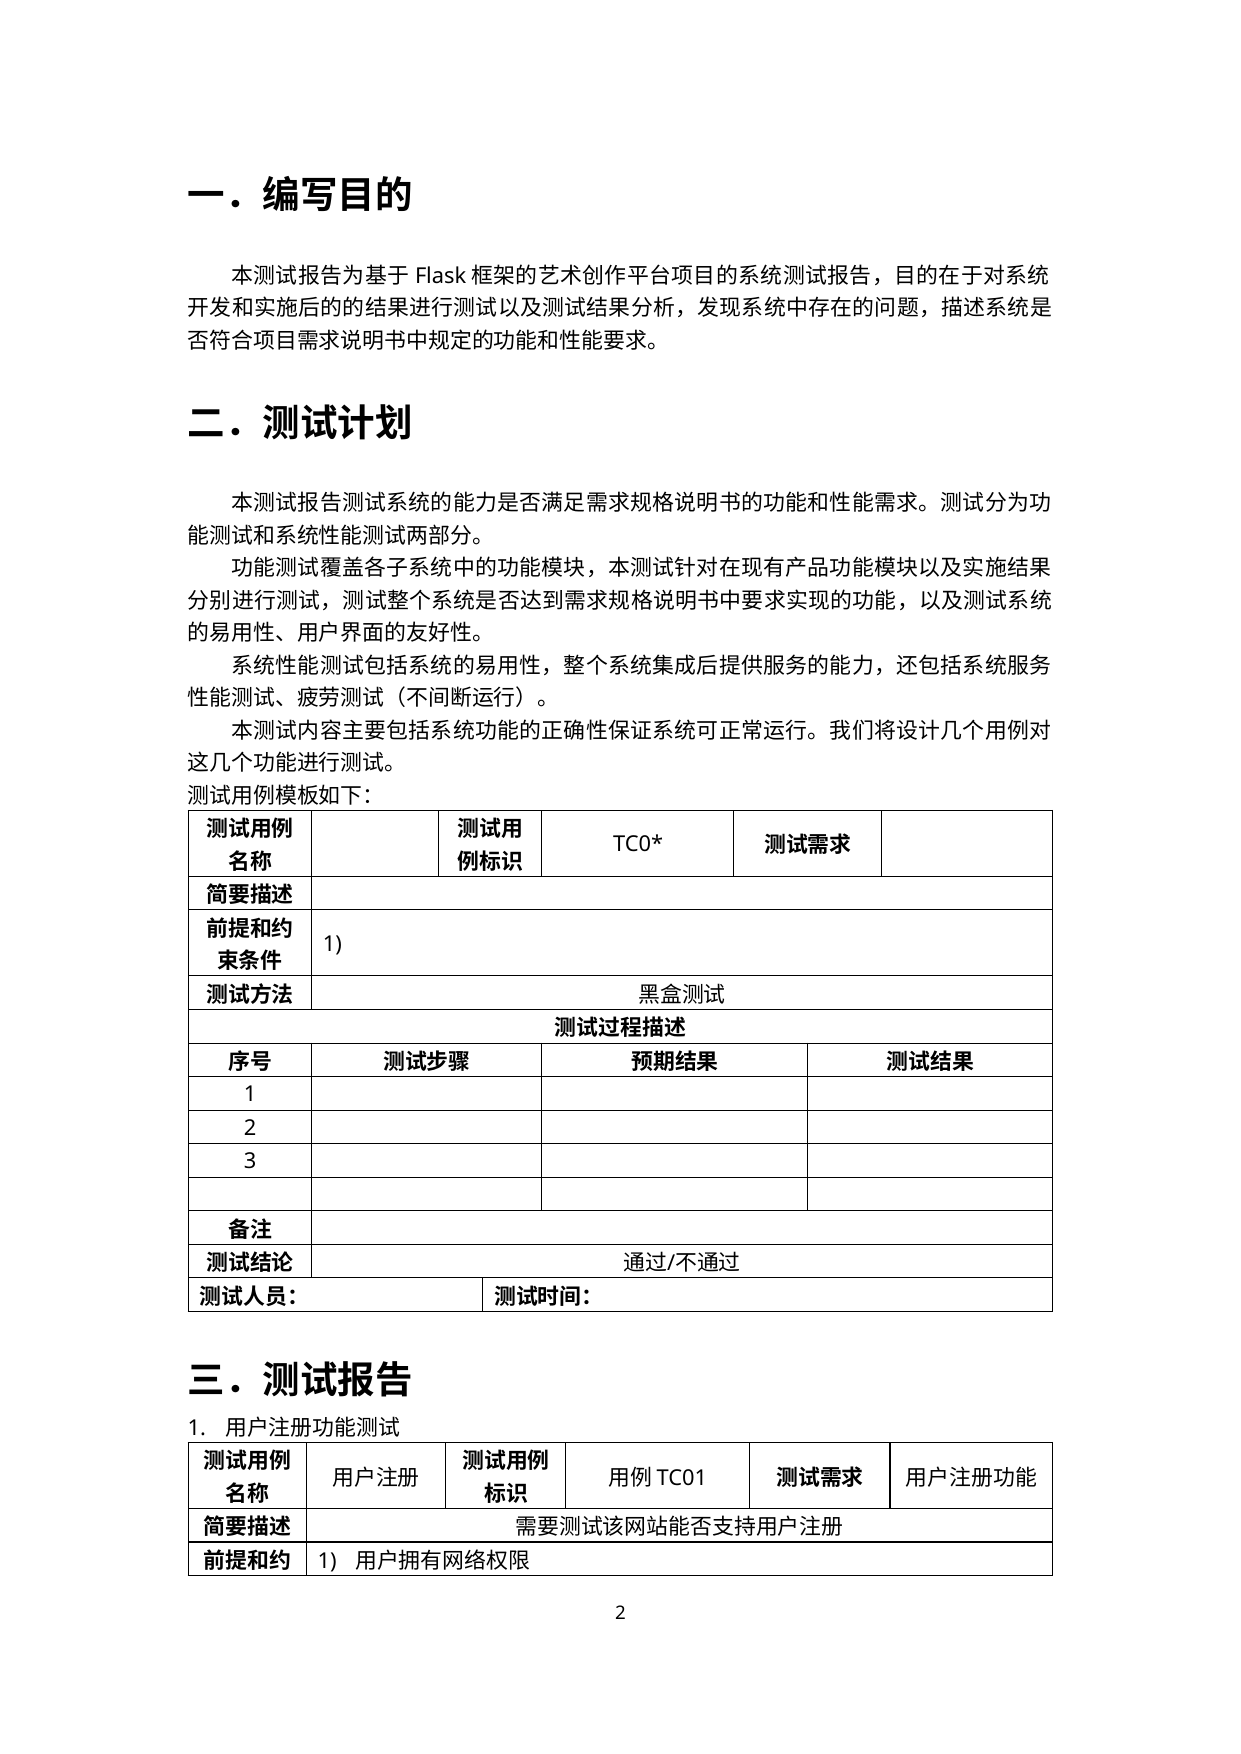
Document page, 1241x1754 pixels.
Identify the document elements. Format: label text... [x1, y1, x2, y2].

text 一．编写目的 [187, 160, 1053, 225]
table_header 用户注册功能 [891, 1443, 1052, 1508]
table_cell [542, 1111, 807, 1143]
table_cell [312, 1111, 541, 1143]
table_cell 备注 [189, 1211, 311, 1244]
table_cell [808, 1077, 1052, 1109]
table_header TC0* [542, 811, 733, 876]
table_cell [189, 1178, 311, 1210]
text 测试用例模板如下： [187, 777, 1053, 810]
table_cell 测试结果 [808, 1044, 1052, 1076]
list 用户注册功能测试 [187, 1409, 1053, 1442]
table_cell 3 [189, 1144, 311, 1177]
table_cell [542, 1077, 807, 1109]
table_cell 简要描述 [189, 1509, 306, 1541]
table_cell [312, 1077, 541, 1109]
table_header [312, 811, 438, 876]
table_cell 测试步骤 [312, 1044, 541, 1076]
table_cell [312, 877, 1052, 909]
table_cell 测试结论 [189, 1245, 311, 1277]
table_cell 测试人员： [189, 1278, 482, 1311]
table_cell [312, 1211, 1052, 1244]
table_cell 测试过程描述 [189, 1010, 1052, 1042]
table_cell 前提和约束条件 [189, 1543, 306, 1575]
table_cell [808, 1178, 1052, 1210]
table_header 测试用例标识 [446, 1443, 565, 1508]
text 三．测试报告 [187, 1344, 1053, 1409]
table_header [882, 811, 1052, 876]
table_header 用例TC01 [566, 1443, 749, 1508]
table_cell 通过/不通过 [312, 1245, 1052, 1277]
table_cell [542, 1178, 807, 1210]
table_header 测试用例标识 [439, 811, 541, 876]
table_cell 简要描述 [189, 877, 311, 909]
table_cell 测试时间： [483, 1278, 1052, 1311]
text 功能测试覆盖各子系统中的功能模块，本测试针对在现有产品功能模块以及实施结果分别进行测试，测试整个系统是否达到需求规格说明书中要求实现的功能，以及测试系统的易用性、用户界面的友好性。 [187, 550, 1053, 647]
table_header 用户注册 [307, 1443, 445, 1508]
table_cell 需要测试该网站能否支持用户注册 [307, 1509, 1052, 1541]
table_header 测试用例名称 [189, 811, 311, 876]
table_cell 黑盒测试 [312, 976, 1052, 1009]
table_cell 用户拥有网络权限 用户拥有可用主流邮箱 [307, 1543, 1052, 1575]
table_cell [808, 1144, 1052, 1177]
table_header 测试用例名称 [189, 1443, 306, 1508]
table_cell [808, 1111, 1052, 1143]
text 本测试报告为基于Flask框架的艺术创作平台项目的系统测试报告，目的在于对系统开发和实施后的的结果进行测试以及测试结果分析，发现系统中存在的问题，描述系统是否符合项目需求说明书中规定的功能和性能要求。 [187, 257, 1053, 355]
table_cell 测试方法 [189, 976, 311, 1009]
table_cell [312, 1178, 541, 1210]
text 系统性能测试包括系统的易用性，整个系统集成后提供服务的能力，还包括系统服务性能测试、疲劳测试（不间断运行）。 [187, 647, 1053, 712]
table_cell 前提和约束条件 [189, 910, 311, 975]
table_cell 序号 [189, 1044, 311, 1076]
table_header 测试需求 [734, 811, 881, 876]
table_cell 2 [189, 1111, 311, 1143]
table_cell [312, 910, 1052, 975]
list 测试计划 [187, 387, 1053, 452]
table_header 测试需求 [750, 1443, 889, 1508]
table_cell [542, 1144, 807, 1177]
text 本测试报告测试系统的能力是否满足需求规格说明书的功能和性能需求。测试分为功能测试和系统性能测试两部分。 [187, 485, 1053, 550]
table_cell [312, 1144, 541, 1177]
table_cell 预期结果 [542, 1044, 807, 1076]
table_cell 1 [189, 1077, 311, 1109]
text 本测试内容主要包括系统功能的正确性保证系统可正常运行。我们将设计几个用例对这几个功能进行测试。 [187, 712, 1053, 777]
